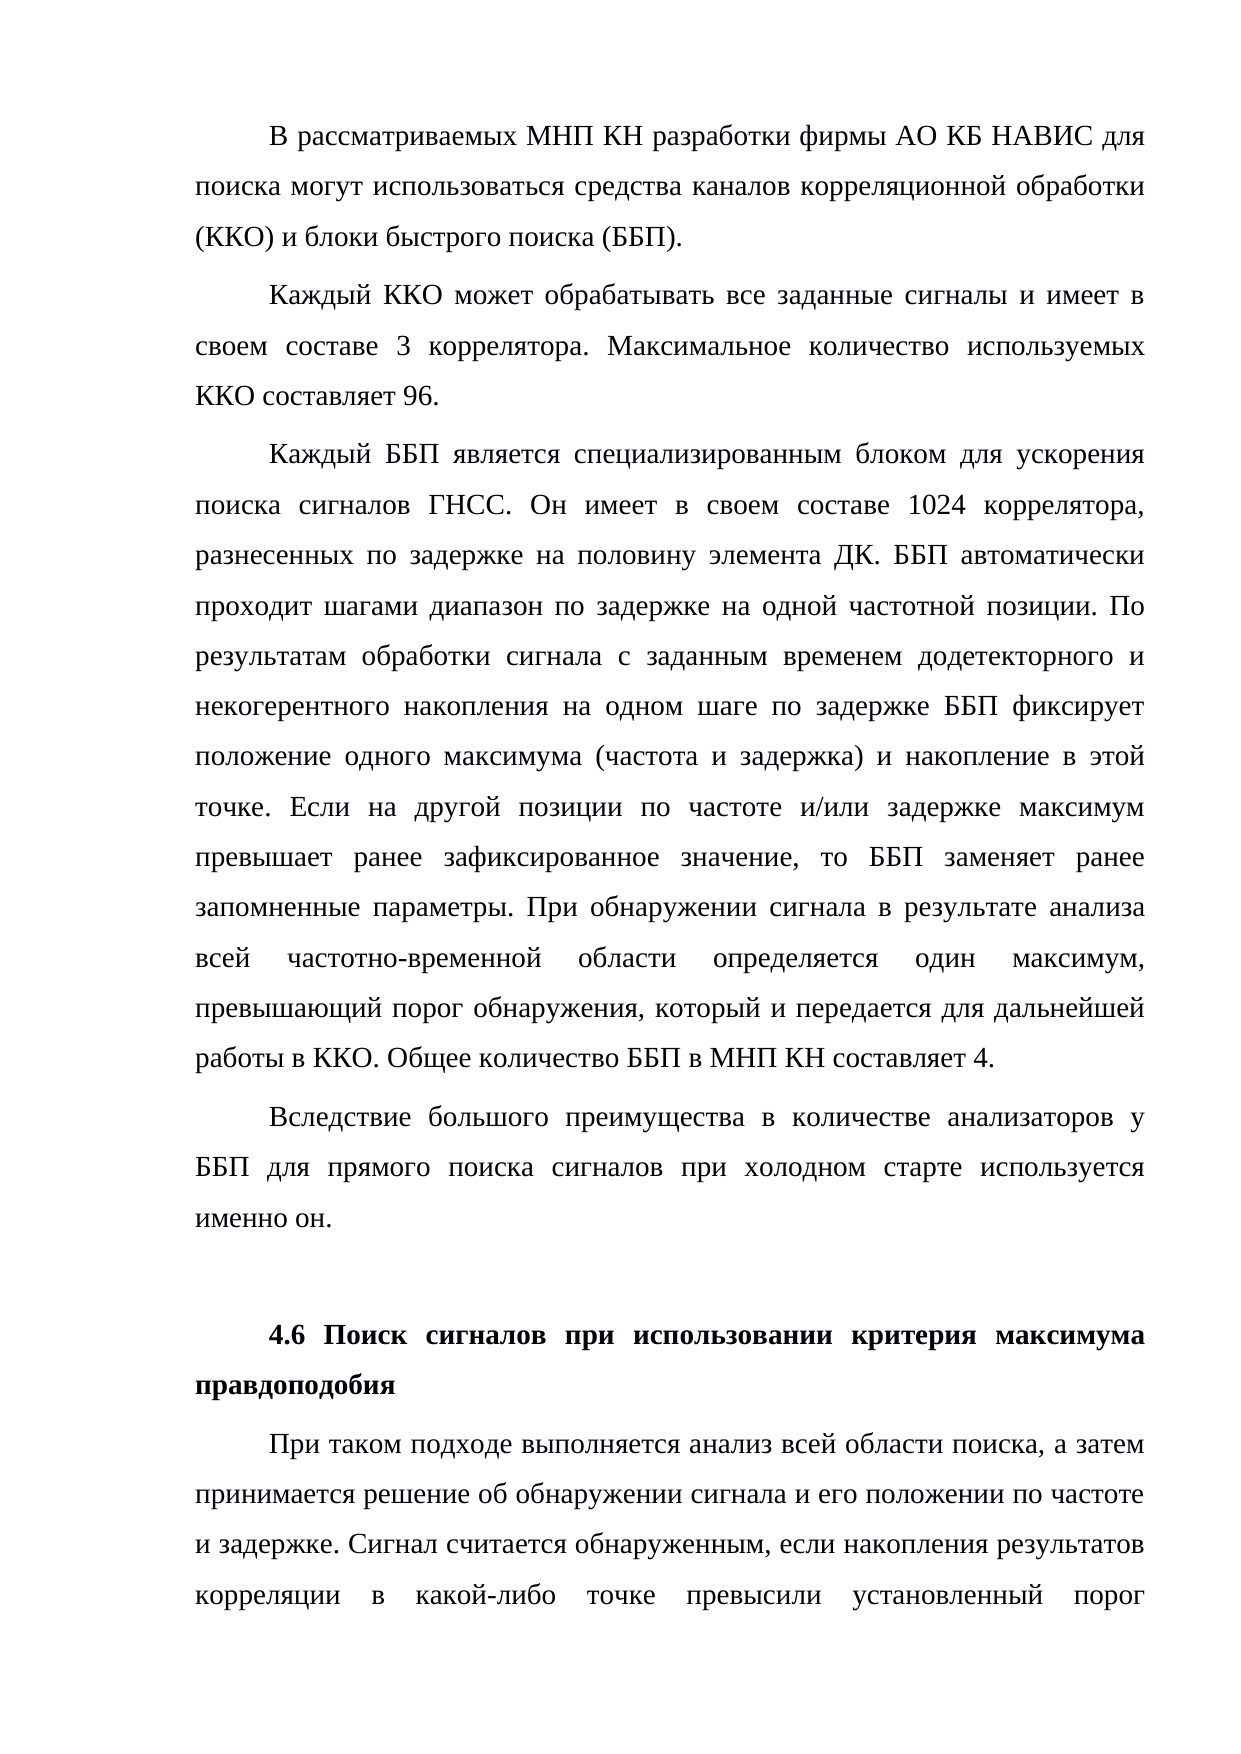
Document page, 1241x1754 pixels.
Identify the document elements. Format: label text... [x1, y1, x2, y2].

text Вследствие большого преимущества в количестве анализаторов у ББП для прямого поиска сигналов при холодном старте используется именно он. [195, 1099, 1146, 1233]
text Каждый ББП является специализированным блоком для ускорения поиска сигналов ГНСС. Он имеет в своем составе 1024 коррелятора, разнесенных по задержке на половину элемента ДК. ББП автоматически проходит шагами диапазон по задержке на одной частотной позиции. По результатам обработки сигнала с заданным временем додетекторного и некогерентного накопления на одном шаге по задержке ББП фиксирует положение одного максимума (частота и задержка) и накопление в этой точке. Если на другой позиции по частоте и/или задержке максимум превышает ранее зафиксированное значение, то ББП заменяет ранее запомненные параметры. При обнаружении сигнала в результате анализа всей частотно-временной области определяется один максимум, превышающий порог обнаружения, который и передается для дальнейшей работы в ККО. Общее количество ББП в МНП КН составляет 4. [195, 437, 1146, 1074]
text Каждый ККО может обрабатывать все заданные сигналы и имеет в своем составе 3 коррелятора. Максимальное количество используемых ККО составляет 96. [195, 277, 1146, 412]
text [195, 1426, 1146, 1610]
text 4.6 Поиск сигналов при использовании критерия максимума правдоподобия [195, 1317, 1146, 1401]
text В рассматриваемых МНП КН разработки фирмы АО КБ НАВИС для поиска могут использоваться средства каналов корреляционной обработки (ККО) и блоки быстрого поиска (ББП). [195, 118, 1146, 252]
